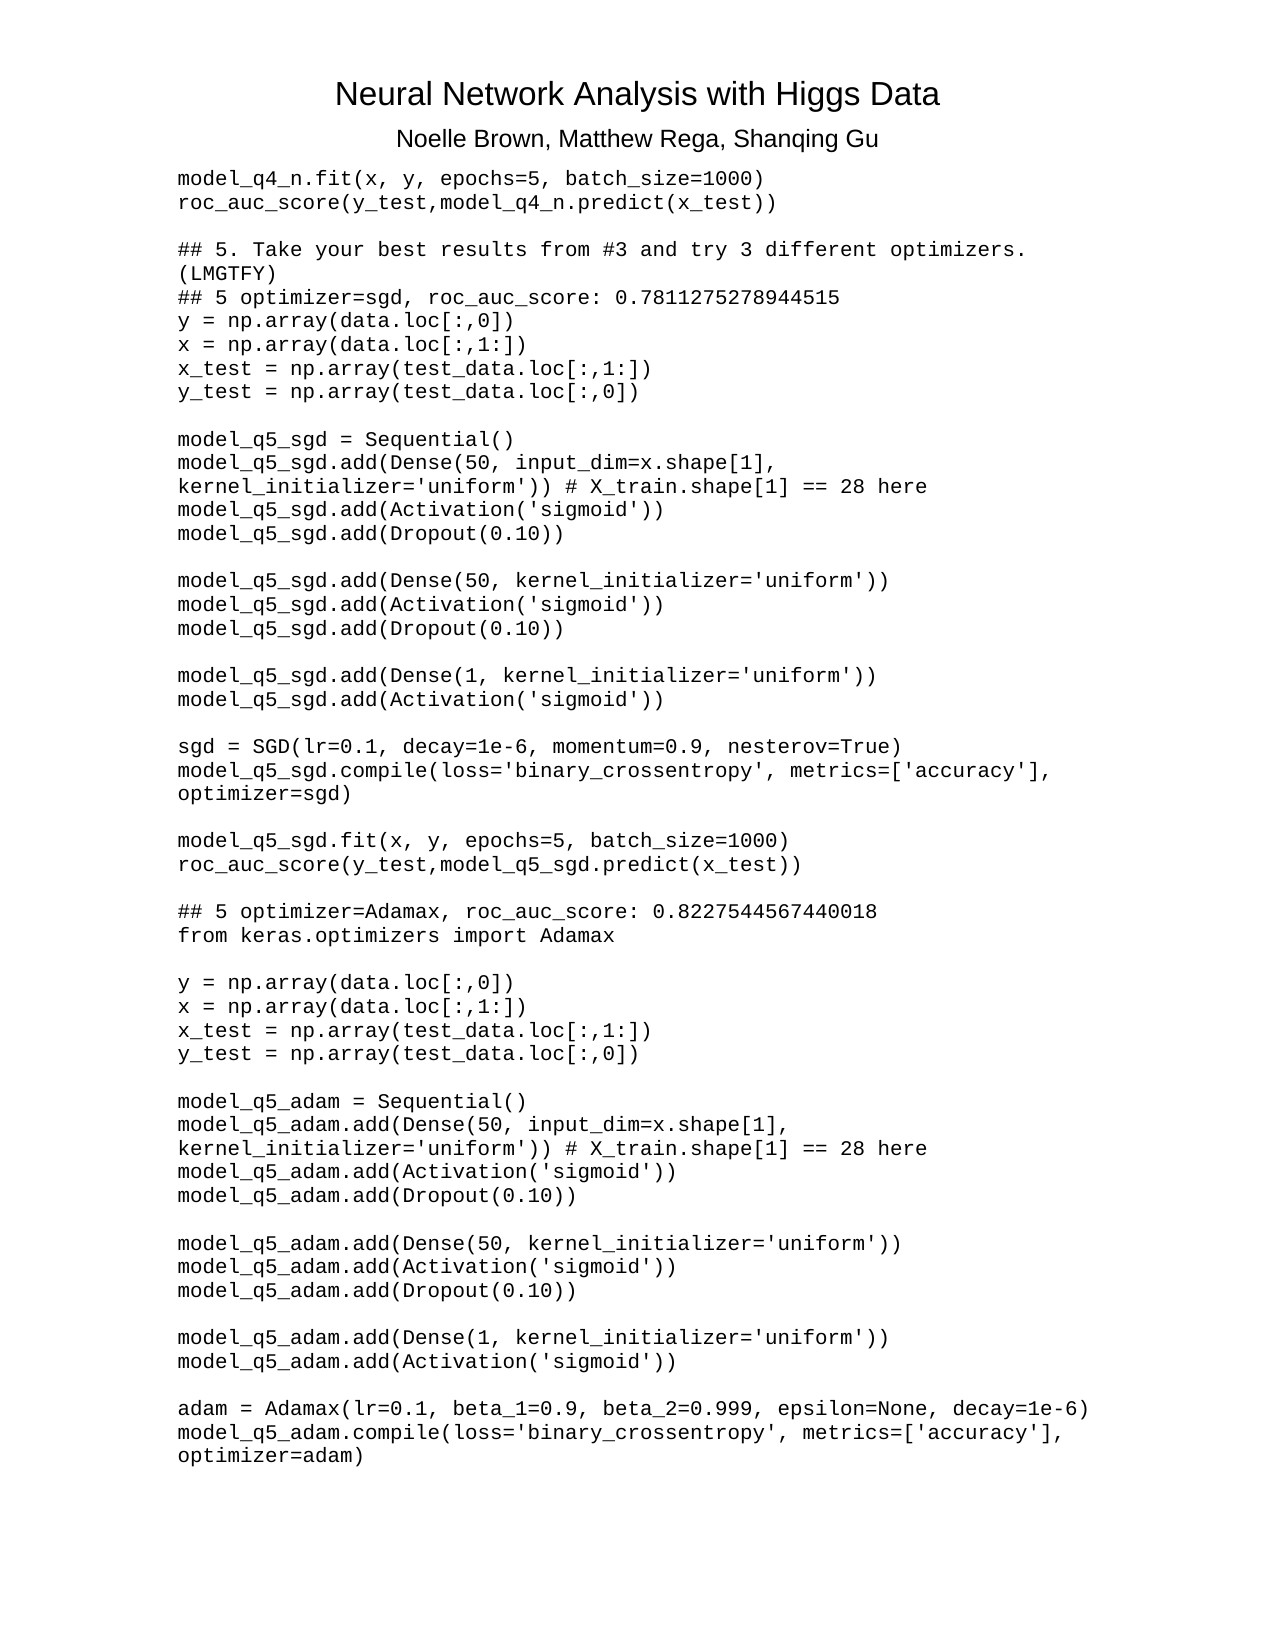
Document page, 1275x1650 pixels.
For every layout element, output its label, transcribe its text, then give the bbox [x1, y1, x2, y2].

text model_q5_adam.add(Dense(50, kernel_initializer='uniform')) [177, 1232, 1098, 1256]
text model_q5_sgd = Sequential() [177, 428, 1098, 452]
text ## 5 optimizer=sgd, roc_auc_score: 0.7811275278944515 [177, 287, 1098, 310]
text roc_auc_score(y_test,model_q4_n.predict(x_test)) [177, 192, 1098, 216]
text model_q5_sgd.fit(x, y, epochs=5, batch_size=1000) [177, 831, 1098, 854]
text y = np.array(data.loc[:,0]) [177, 310, 1098, 334]
text x = np.array(data.loc[:,1:]) [177, 334, 1098, 358]
text x = np.array(data.loc[:,1:]) [177, 996, 1098, 1020]
text model_q5_adam.compile(loss='binary_crossentropy', metrics=['accuracy'], optimizer=adam) [177, 1422, 1098, 1469]
text x_test = np.array(test_data.loc[:,1:]) [177, 358, 1098, 381]
text roc_auc_score(y_test,model_q5_sgd.predict(x_test)) [177, 854, 1098, 878]
text model_q5_adam.add(Dense(1, kernel_initializer='uniform')) [177, 1327, 1098, 1351]
text y_test = np.array(test_data.loc[:,0]) [177, 1043, 1098, 1067]
text y = np.array(data.loc[:,0]) [177, 972, 1098, 996]
text sgd = SGD(lr=0.1, decay=1e-6, momentum=0.9, nesterov=True) [177, 736, 1098, 759]
text y_test = np.array(test_data.loc[:,0]) [177, 381, 1098, 405]
text model_q5_sgd.add(Dense(50, input_dim=x.shape[1], kernel_initializer='uniform')) # X_train.shape[1] == 28 here [177, 452, 1098, 499]
text model_q5_adam.add(Dense(50, input_dim=x.shape[1], kernel_initializer='uniform')) # X_train.shape[1] == 28 here [177, 1114, 1098, 1162]
text model_q5_sgd.add(Activation('sigmoid')) [177, 499, 1098, 523]
text adam = Adamax(lr=0.1, beta_1=0.9, beta_2=0.999, epsilon=None, decay=1e-6) [177, 1398, 1098, 1422]
text ## 5 optimizer=Adamax, roc_auc_score: 0.8227544567440018 [177, 901, 1098, 925]
text model_q5_sgd.add(Dropout(0.10)) [177, 523, 1098, 547]
text model_q5_sgd.add(Activation('sigmoid')) [177, 689, 1098, 712]
text model_q4_n.fit(x, y, epochs=5, batch_size=1000) [177, 168, 1098, 192]
text model_q5_adam.add(Activation('sigmoid')) [177, 1162, 1098, 1185]
text model_q5_sgd.add(Dense(1, kernel_initializer='uniform')) [177, 665, 1098, 689]
text model_q5_adam = Sequential() [177, 1091, 1098, 1114]
text ## 5. Take your best results from #3 and try 3 different optimizers. (LMGTFY) [177, 239, 1098, 287]
text x_test = np.array(test_data.loc[:,1:]) [177, 1020, 1098, 1043]
text model_q5_sgd.add(Activation('sigmoid')) [177, 594, 1098, 618]
text model_q5_sgd.add(Dropout(0.10)) [177, 618, 1098, 641]
text model_q5_sgd.compile(loss='binary_crossentropy', metrics=['accuracy'], optimizer=sgd) [177, 759, 1098, 807]
text model_q5_adam.add(Activation('sigmoid')) [177, 1351, 1098, 1374]
text model_q5_adam.add(Dropout(0.10)) [177, 1185, 1098, 1209]
text model_q5_adam.add(Activation('sigmoid')) [177, 1256, 1098, 1280]
text model_q5_sgd.add(Dense(50, kernel_initializer='uniform')) [177, 570, 1098, 594]
text from keras.optimizers import Adamax [177, 925, 1098, 949]
text model_q5_adam.add(Dropout(0.10)) [177, 1280, 1098, 1303]
